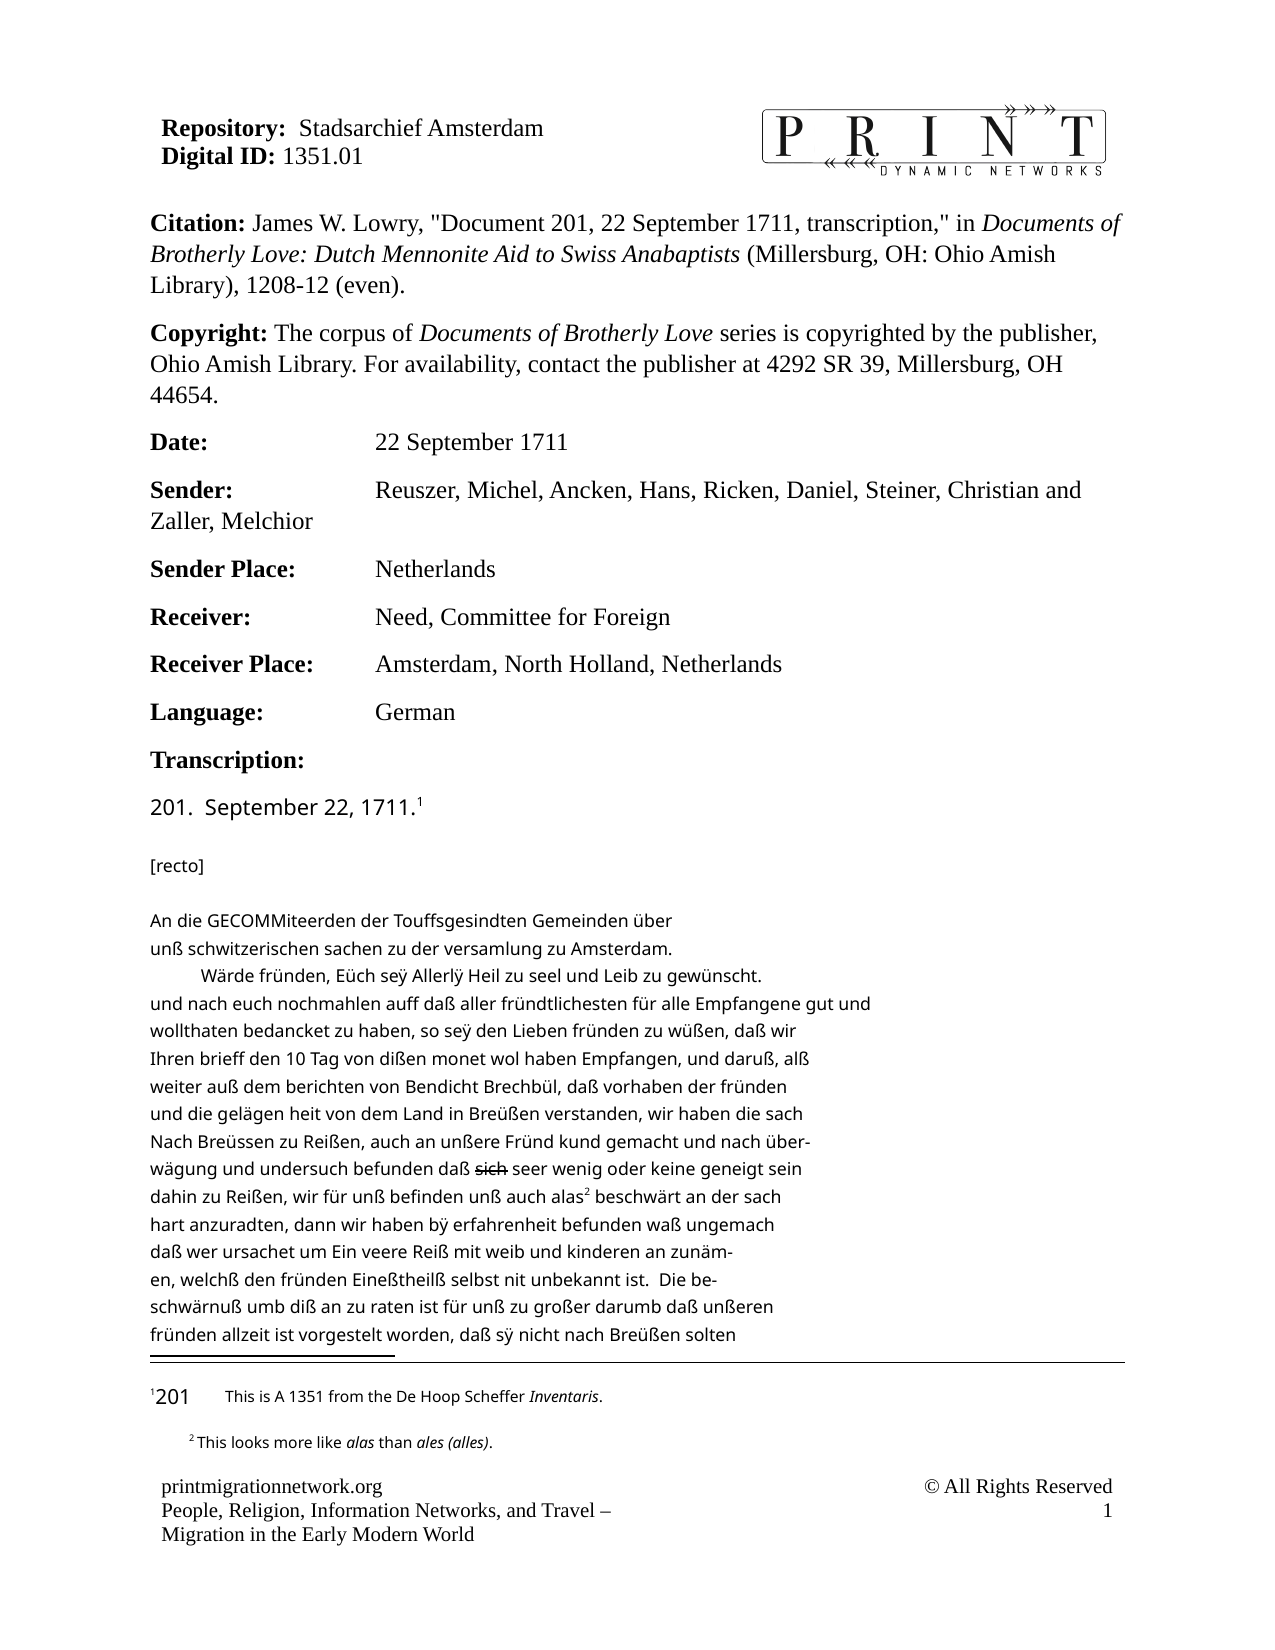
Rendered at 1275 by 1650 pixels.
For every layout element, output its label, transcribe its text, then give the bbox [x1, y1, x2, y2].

text Receiver Place: Amsterdam, North Holland, Netherlands [150, 649, 1125, 678]
text weiter auß dem berichten von Bendicht Brechbül, daß vorhaben der fründen [150, 1071, 1125, 1098]
text Nach Breüssen zu Reißen, auch an unßere Fründ kund gemacht und nach über- [150, 1126, 1125, 1153]
text An die GECOMMiteerden der Touffsgesindten Gemeinden über [150, 905, 1125, 933]
text dahin zu Reißen, wir für unß befinden unß auch alas beschwärt an der sach [150, 1181, 1125, 1209]
text unß schwitzerischen sachen zu der versamlung zu Amsterdam. [150, 933, 1125, 960]
text Ihren brieff den 10 Tag von dißen monet wol haben Empfangen, und daruß, alß [150, 1043, 1125, 1071]
text Sender: Reuszer, Michel, Ancken, Hans, Ricken, Daniel, Steiner, Christian and Zaller, Melchior [150, 475, 1125, 535]
text Wärde fründen, Eüch seÿ Allerlÿ Heil zu seel und Leib zu gewünscht. [150, 960, 1125, 988]
text fründen allzeit ist vorgestelt worden, daß sÿ nicht nach Breüßen solten [150, 1319, 1125, 1347]
text Language: German [150, 697, 1125, 726]
text en, welchß den fründen Eineßtheilß selbst nit unbekannt ist. Die be- [150, 1264, 1125, 1291]
text [recto] [150, 850, 1125, 877]
text Transcription: [150, 745, 1125, 773]
text wollthaten bedancket zu haben, so seÿ den Lieben fründen zu wüßen, daß wir [150, 1015, 1125, 1043]
text hart anzuradten, dann wir haben bÿ erfahrenheit befunden waß ungemach [150, 1209, 1125, 1236]
text Citation: James W. Lowry, "Document 201, 22 September 1711, transcription," in Documents of Brotherly Love: Dutch Mennonite Aid to Swiss Anabaptists (Millersburg, OH: Ohio Amish Library), 1208-12 (even). [150, 208, 1125, 299]
text 201. September 22, 1711. [150, 792, 1125, 822]
text und die gelägen heit von dem Land in Breüßen verstanden, wir haben die sach [150, 1098, 1125, 1126]
text wägung und undersuch befunden daß sich seer wenig oder keine geneigt sein [150, 1153, 1125, 1181]
text und nach euch nochmahlen auff daß aller fründtlichesten für alle Empfangene gut und [150, 988, 1125, 1015]
text daß wer ursachet um Ein veere Reiß mit weib und kinderen an zunäm- [150, 1236, 1125, 1264]
text schwärnuß umb diß an zu raten ist für unß zu großer darumb daß unßeren [150, 1291, 1125, 1319]
picture [755, 103, 1113, 179]
text Receiver: Need, Committee for Foreign [150, 602, 1125, 630]
text Sender Place: Netherlands [150, 554, 1125, 583]
text Copyright: The corpus of Documents of Brotherly Love series is copyrighted by the publisher, Ohio Amish Library. For availability, contact the publisher at 4292 SR 39, Millersburg, OH 44654. [150, 318, 1125, 408]
text Date: 22 September 1711 [150, 427, 1125, 456]
